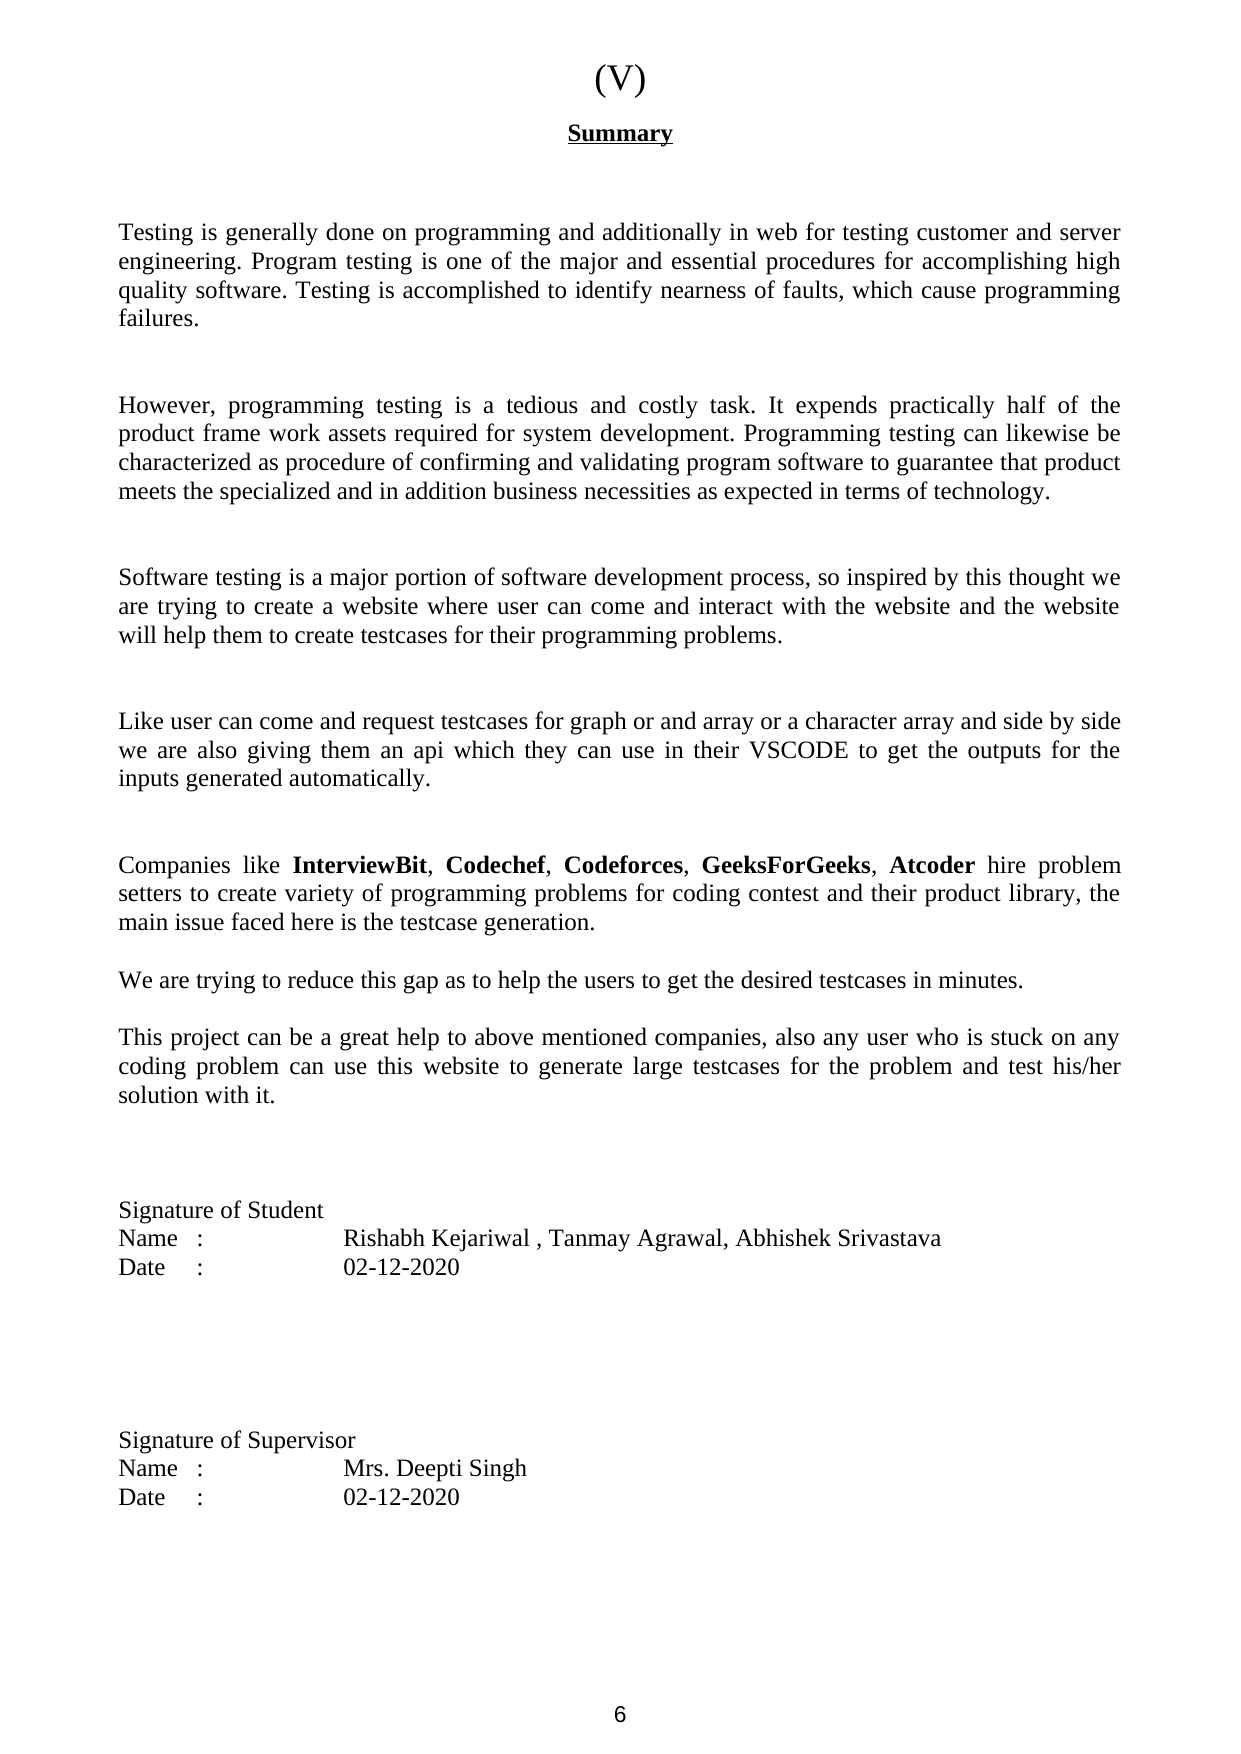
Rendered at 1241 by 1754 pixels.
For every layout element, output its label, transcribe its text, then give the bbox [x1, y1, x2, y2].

text Signature of Supervisor [118, 1425, 1122, 1453]
text Name : Rishabh Kejariwal , Tanmay Agrawal, Abhishek Srivastava [118, 1223, 1122, 1252]
text Companies like InterviewBit, Codechef, Codeforces, GeeksForGeeks, Atcoder hire problem setters to create variety of programming problems for coding contest and their product library, the main issue faced here is the testcase generation. [118, 850, 1122, 936]
text This project can be a great help to above mentioned companies, also any user who is stuck on any coding problem can use this website to generate large testcases for the problem and test his/her solution with it. [118, 1022, 1122, 1108]
text We are trying to reduce this gap as to help the users to get the desired testcases in minutes. [118, 965, 1122, 993]
text Like user can come and request testcases for graph or and array or a character array and side by side we are also giving them an api which they can use in their VSCODE to get the outputs for the inputs generated automatically. [118, 706, 1122, 792]
text Name : Mrs. Deepti Singh [118, 1453, 1122, 1482]
text Signature of Student [118, 1195, 1122, 1223]
text However, programming testing is a tedious and costly task. It expends practically half of the product frame work assets required for system development. Programming testing can likewise be characterized as procedure of confirming and validating program software to guarantee that product meets the specialized and in addition business necessities as expected in terms of technology. [118, 390, 1122, 505]
text Date : 02-12-2020 [118, 1252, 1122, 1281]
text Summary [118, 118, 1122, 147]
text Testing is generally done on programming and additionally in web for testing customer and server engineering. Program testing is one of the major and essential procedures for accomplishing high quality software. Testing is accomplished to identify nearness of faults, which cause programming failures. [118, 217, 1122, 332]
text Date : 02-12-2020 [118, 1482, 1122, 1511]
text Software testing is a major portion of software development process, so inspired by this thought we are trying to create a website where user can come and interact with the website and the website will help them to create testcases for their programming problems. [118, 562, 1122, 648]
